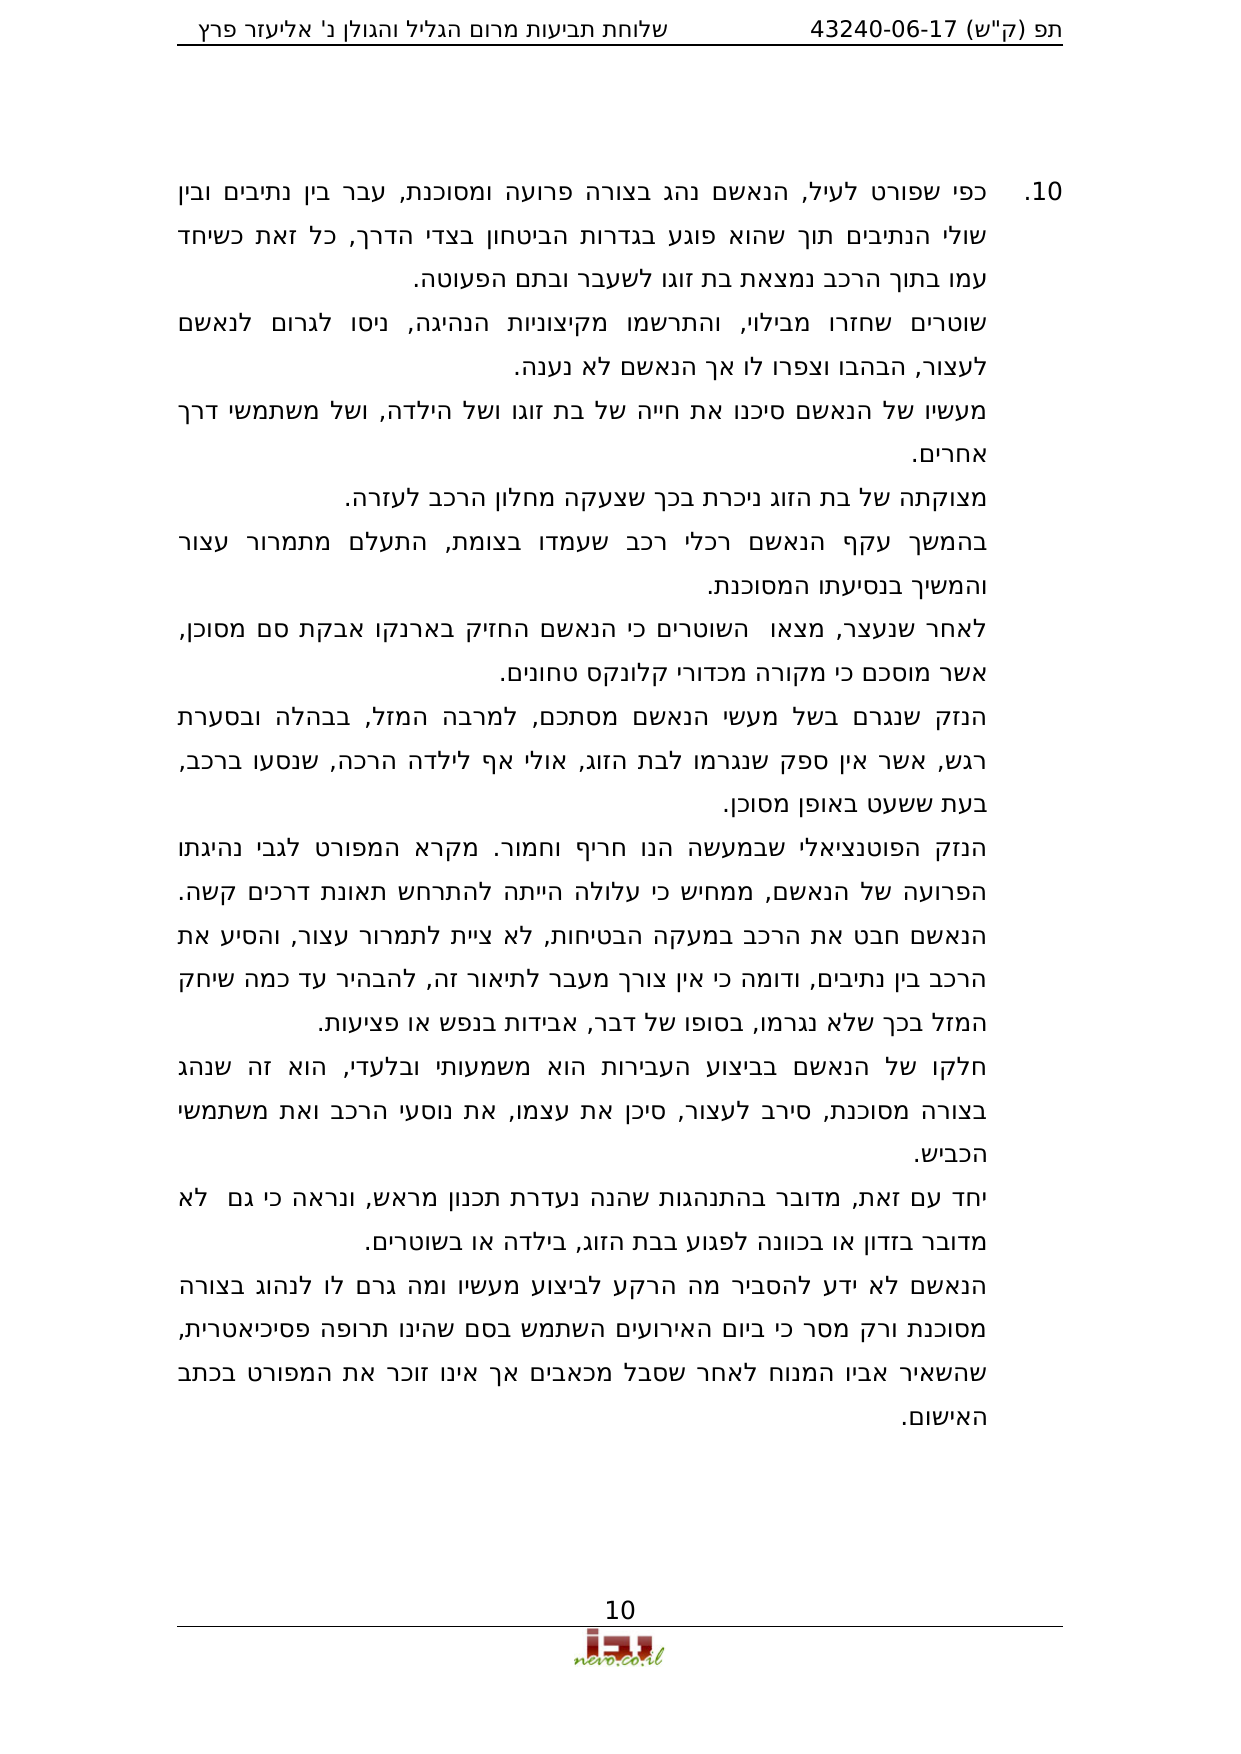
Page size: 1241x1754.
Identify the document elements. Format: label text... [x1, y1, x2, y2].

picture [574, 1628, 666, 1667]
text 10. כפי שפורט לעיל, הנאשם נהג בצורה פרועה ומסוכנת, עבר בין נתיבים ובין שולי הנתיבים תוך שהוא פוגע בגדרות הביטחון בצדי הדרך, כל זאת כשיחד עמו בתוך הרכב נמצאת בת זוגו לשעבר ובתם הפעוטה. [177, 177, 1063, 294]
text הנזק שנגרם בשל מעשי הנאשם מסתכם, למרבה המזל, בבהלה ובסערת רגש, אשר אין ספק שנגרמו לבת הזוג, אולי אף לילדה הרכה, שנסעו ברכב, בעת ששעט באופן מסוכן. [177, 702, 988, 819]
text יחד עם זאת, מדובר בהתנהגות שהנה נעדרת תכנון מראש, ונראה כי גם לא מדובר בזדון או בכוונה לפגוע בבת הזוג, בילדה או בשוטרים. [177, 1183, 988, 1256]
text הנאשם לא ידע להסביר מה הרקע לביצוע מעשיו ומה גרם לו לנהוג בצורה מסוכנת ורק מסר כי ביום האירועים השתמש בסם שהינו תרופה פסיכיאטרית, שהשאיר אביו המנוח לאחר שסבל מכאבים אך אינו זוכר את המפורט בכתב האישום. [177, 1271, 988, 1431]
text חלקו של הנאשם בביצוע העבירות הוא משמעותי ובלעדי, הוא זה שנהג בצורה מסוכנת, סירב לעצור, סיכן את עצמו, את נוסעי הרכב ואת משתמשי הכביש. [177, 1052, 988, 1169]
text בהמשך עקף הנאשם רכלי רכב שעמדו בצומת, התעלם מתמרור עצור והמשיך בנסיעתו המסוכנת. [177, 527, 988, 600]
text הנזק הפוטנציאלי שבמעשה הנו חריף וחמור. מקרא המפורט לגבי נהיגתו הפרועה של הנאשם, ממחיש כי עלולה הייתה להתרחש תאונת דרכים קשה. הנאשם חבט את הרכב במעקה הבטיחות, לא ציית לתמרור עצור, והסיע את הרכב בין נתיבים, ודומה כי אין צורך מעבר לתיאור זה, להבהיר עד כמה שיחק המזל בכך שלא נגרמו, בסופו של דבר, אבידות בנפש או פציעות. [177, 833, 988, 1038]
text מצוקתה של בת הזוג ניכרת בכך שצעקה מחלון הרכב לעזרה. [177, 483, 988, 513]
text לאחר שנעצר, מצאו השוטרים כי הנאשם החזיק בארנקו אבקת סם מסוכן, אשר מוסכם כי מקורה מכדורי קלונקס טחונים. [177, 615, 988, 688]
text שוטרים שחזרו מבילוי, והתרשמו מקיצוניות הנהיגה, ניסו לגרום לנאשם לעצור, הבהבו וצפרו לו אך הנאשם לא נענה. [177, 308, 988, 381]
text מעשיו של הנאשם סיכנו את חייה של בת זוגו ושל הילדה, ושל משתמשי דרך אחרים. [177, 396, 988, 469]
